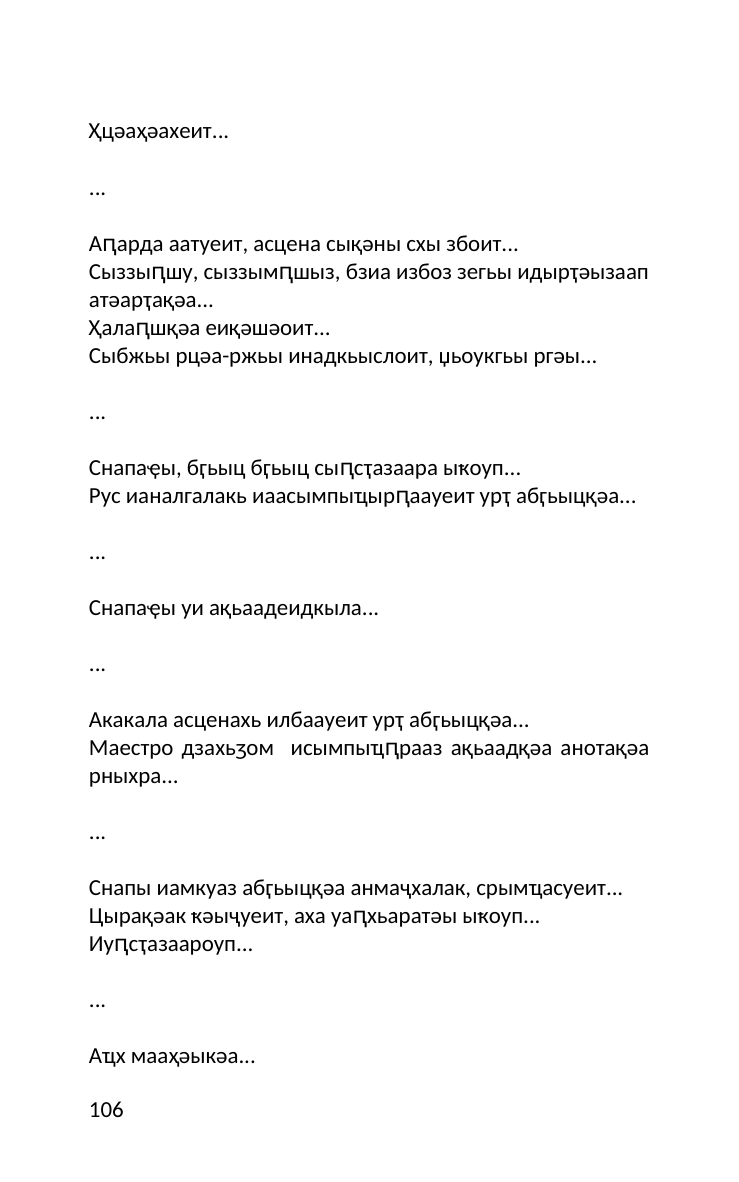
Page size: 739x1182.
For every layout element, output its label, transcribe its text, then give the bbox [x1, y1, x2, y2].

text ... [89, 537, 649, 565]
text ... [89, 817, 649, 845]
text Акакала асценахь илбаауеит урҭ абӷьыцқәа... [89, 705, 649, 733]
text Аԥарда аатуеит, асцена сықәны схы збоит... [89, 229, 649, 257]
text Маестро дзахьӡом исымпыҵԥрааз ақьаадқәа анотақәа рныхра... [89, 733, 649, 789]
text Снапаҿы уи ақьаадеидкыла... [89, 593, 649, 621]
text Ҳцәаҳәахеит... [89, 117, 649, 145]
text Снапаҿы, бӷьыц бӷьыц сыԥсҭазаара ыҟоуп... [89, 453, 649, 481]
text Рус ианалгалакь иаасымпыҵырԥаауеит урҭ абӷьыцқәа... [89, 481, 649, 509]
text ... [89, 985, 649, 1013]
text Аҵх мааҳәыкәа... [89, 1041, 649, 1069]
text Иуԥсҭазаароуп... [89, 929, 649, 957]
text ... [89, 649, 649, 677]
text Цырақәак ҟәыҷуеит, аха уаԥхьаратәы ыҟоуп... [89, 901, 649, 929]
text ... [89, 397, 649, 425]
text Сыззыԥшу, сыззымԥшыз, бзиа избоз зегьы идырҭәызаап атәарҭақәа... [89, 257, 649, 313]
text Сыбжьы рцәа-ржьы инадкьыслоит, џьоукгьы ргәы... [89, 341, 649, 369]
text Снапы иамкуаз абӷьыцқәа анмаҷхалак, срымҵасуеит... [89, 873, 649, 901]
text ... [89, 173, 649, 201]
text Ҳалаԥшқәа еиқәшәоит... [89, 313, 649, 341]
